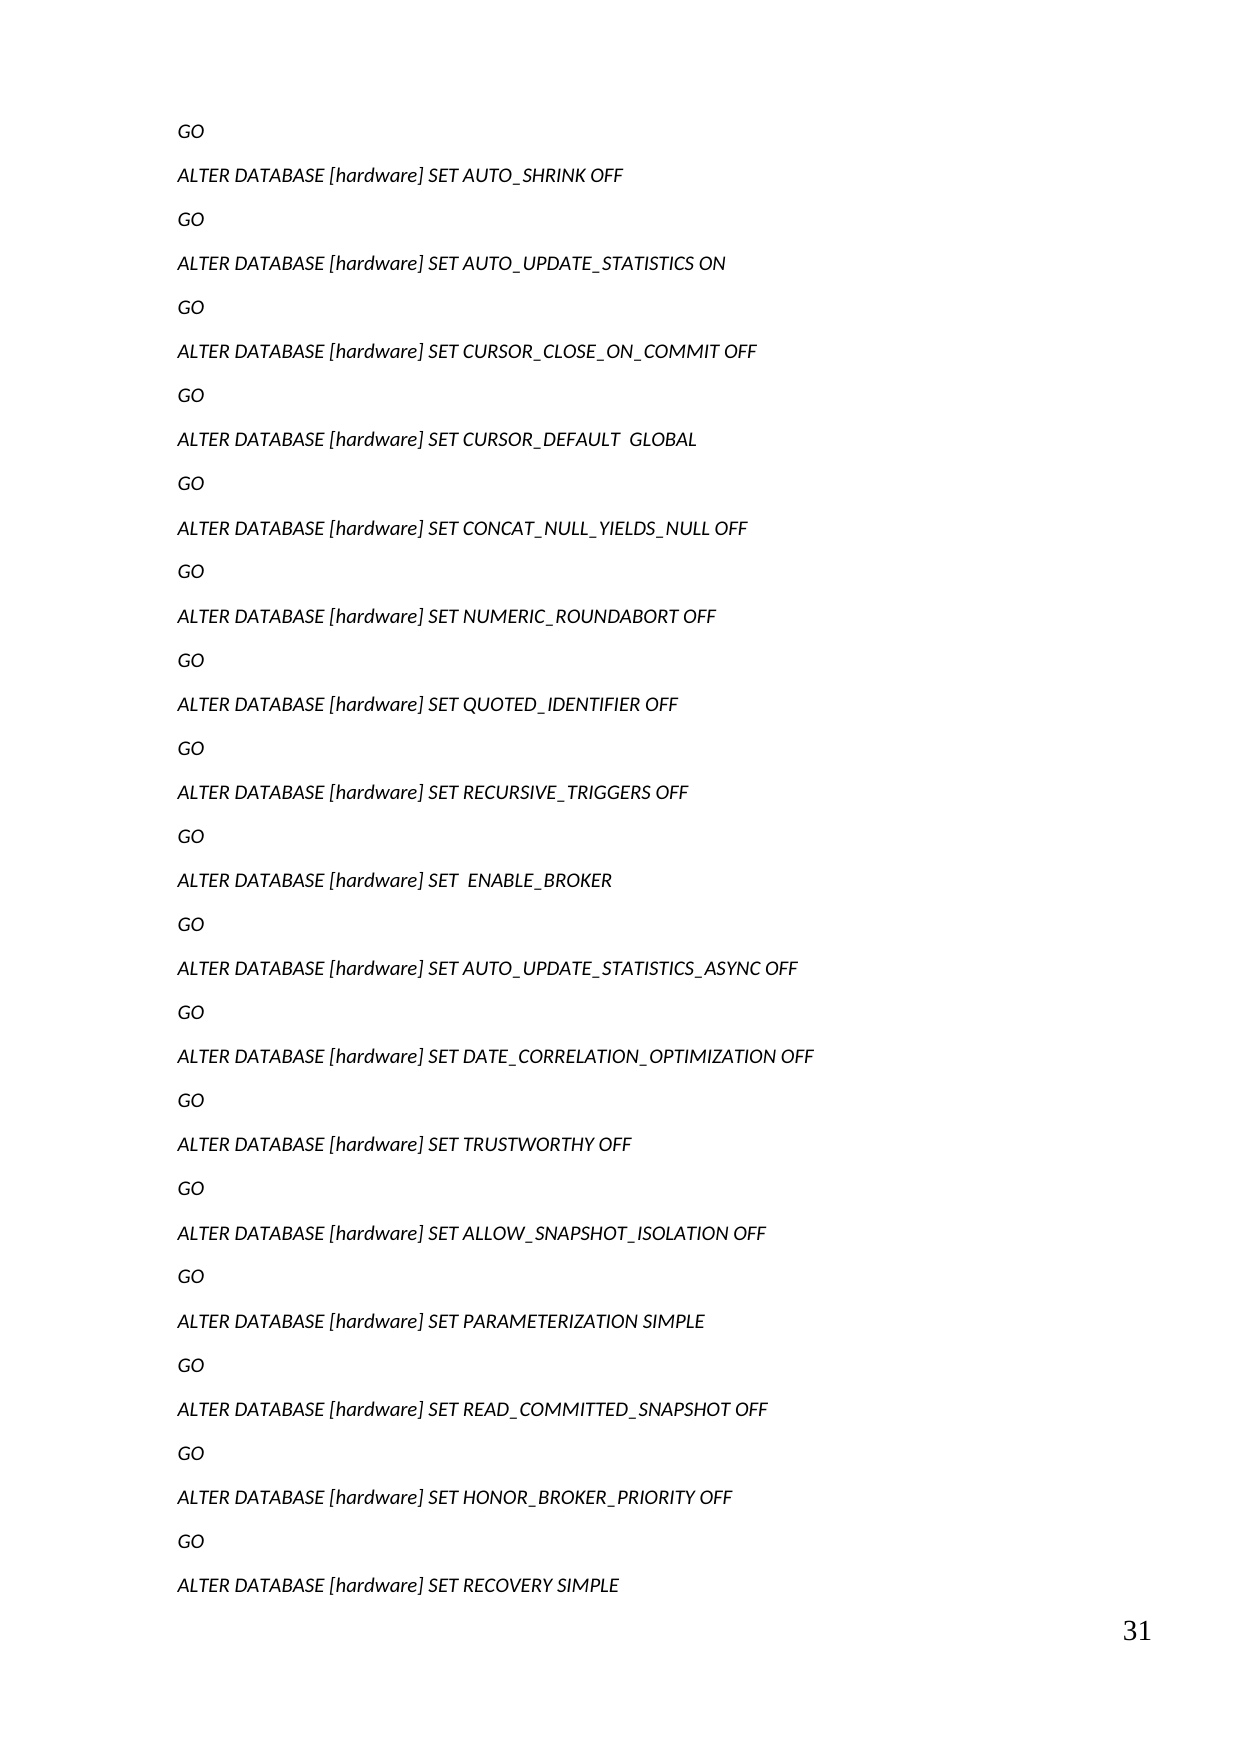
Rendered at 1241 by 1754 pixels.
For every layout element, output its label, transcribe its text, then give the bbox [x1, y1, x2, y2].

text ALTER DATABASE [hardware] SET TRUSTWORTHY OFF [177, 1132, 1152, 1157]
text ALTER DATABASE [hardware] SET ENABLE_BROKER [177, 867, 1152, 893]
text GO [177, 735, 1152, 760]
text ALTER DATABASE [hardware] SET DATE_CORRELATION_OPTIMIZATION OFF [177, 1043, 1152, 1069]
text GO [177, 471, 1152, 496]
text GO [177, 294, 1152, 320]
text GO [177, 382, 1152, 408]
text ALTER DATABASE [hardware] SET CURSOR_CLOSE_ON_COMMIT OFF [177, 338, 1152, 364]
text ALTER DATABASE [hardware] SET READ_COMMITTED_SNAPSHOT OFF [177, 1396, 1152, 1421]
text GO [177, 1264, 1152, 1289]
text GO [177, 647, 1152, 672]
text ALTER DATABASE [hardware] SET AUTO_UPDATE_STATISTICS_ASYNC OFF [177, 955, 1152, 981]
text ALTER DATABASE [hardware] SET RECOVERY SIMPLE [177, 1572, 1152, 1598]
text GO [177, 1087, 1152, 1113]
text ALTER DATABASE [hardware] SET AUTO_SHRINK OFF [177, 162, 1152, 188]
text GO [177, 1440, 1152, 1465]
text GO [177, 1176, 1152, 1201]
text GO [177, 1528, 1152, 1553]
text GO [177, 118, 1152, 143]
text ALTER DATABASE [hardware] SET NUMERIC_ROUNDABORT OFF [177, 603, 1152, 628]
text ALTER DATABASE [hardware] SET HONOR_BROKER_PRIORITY OFF [177, 1484, 1152, 1509]
text ALTER DATABASE [hardware] SET CONCAT_NULL_YIELDS_NULL OFF [177, 515, 1152, 540]
text ALTER DATABASE [hardware] SET QUOTED_IDENTIFIER OFF [177, 691, 1152, 716]
text ALTER DATABASE [hardware] SET AUTO_UPDATE_STATISTICS ON [177, 250, 1152, 276]
text ALTER DATABASE [hardware] SET CURSOR_DEFAULT GLOBAL [177, 427, 1152, 452]
text GO [177, 559, 1152, 584]
text ALTER DATABASE [hardware] SET ALLOW_SNAPSHOT_ISOLATION OFF [177, 1220, 1152, 1245]
text GO [177, 206, 1152, 232]
text ALTER DATABASE [hardware] SET RECURSIVE_TRIGGERS OFF [177, 779, 1152, 804]
text GO [177, 1352, 1152, 1377]
text GO [177, 911, 1152, 937]
text GO [177, 999, 1152, 1025]
text GO [177, 823, 1152, 848]
text ALTER DATABASE [hardware] SET PARAMETERIZATION SIMPLE [177, 1308, 1152, 1333]
